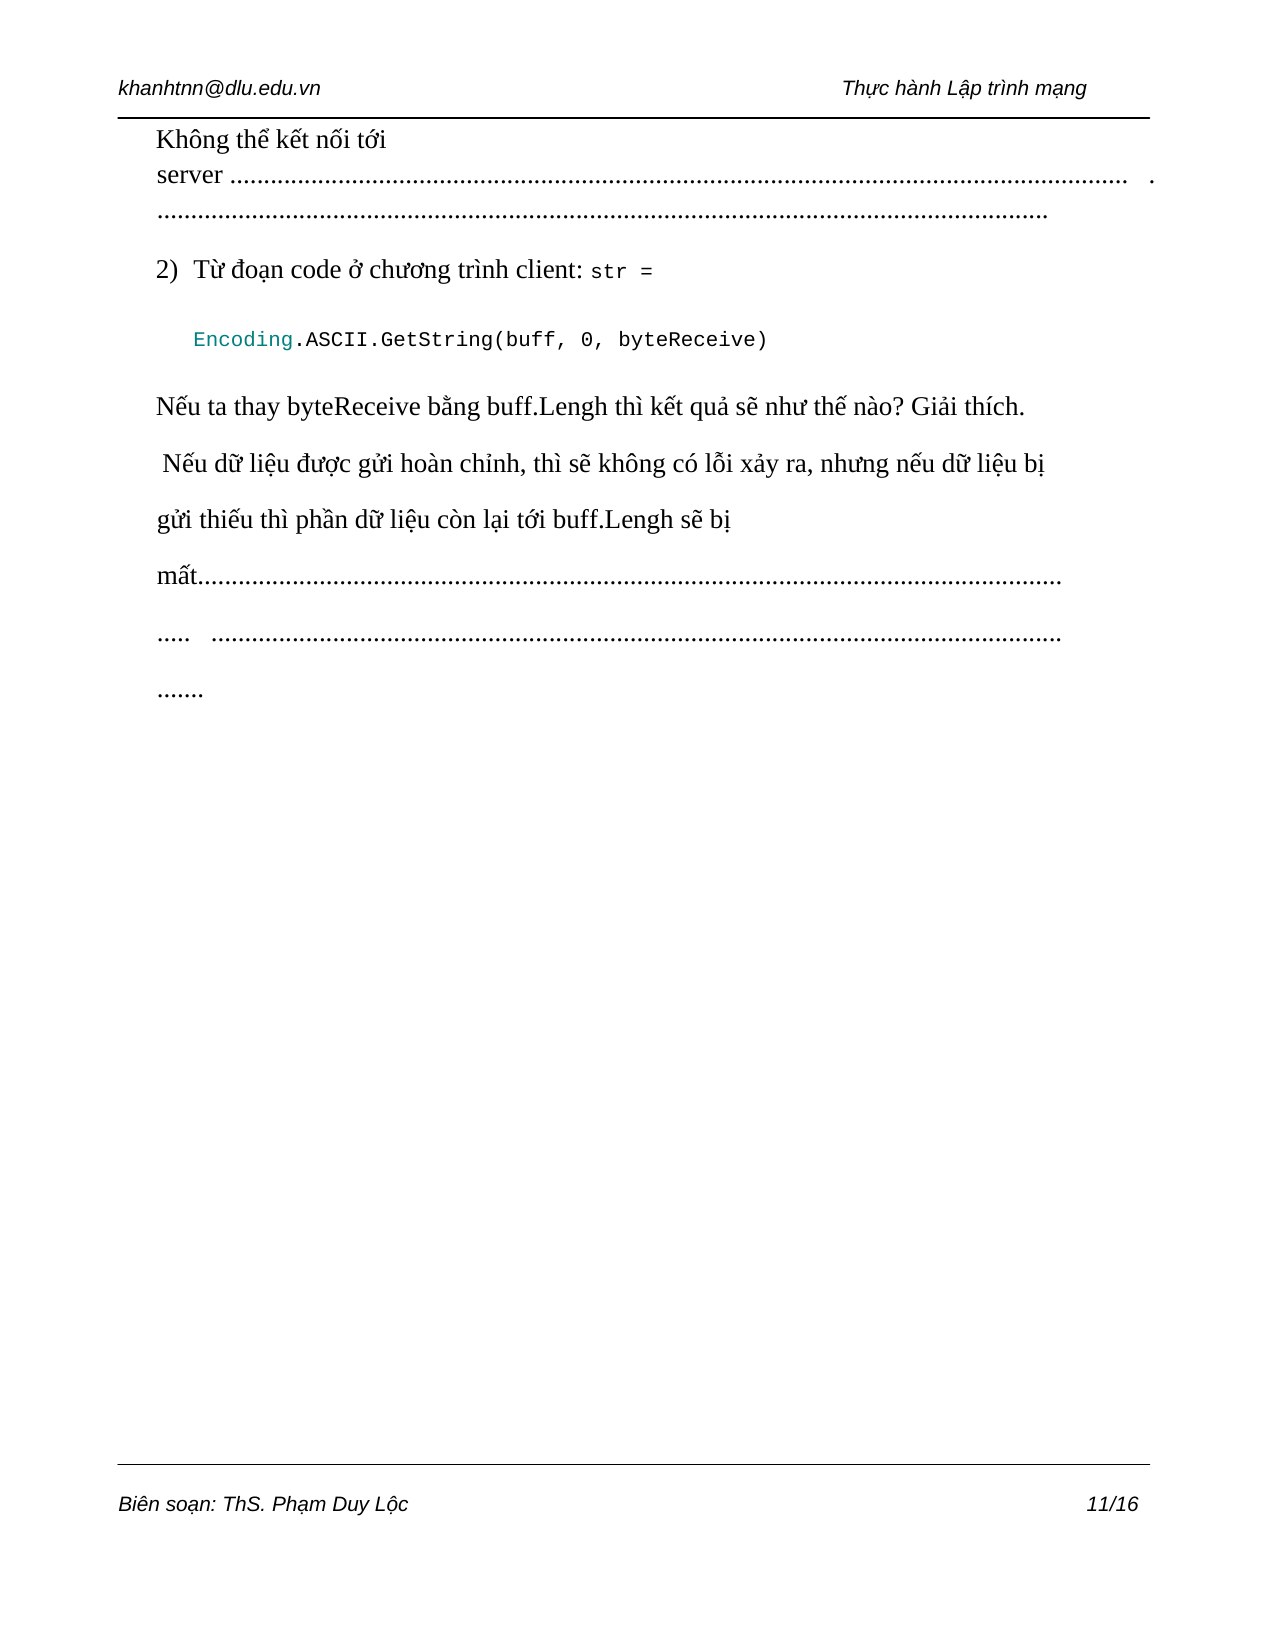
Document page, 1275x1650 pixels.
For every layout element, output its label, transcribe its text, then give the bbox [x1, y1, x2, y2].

text Nếu dữ liệu được gửi hoàn chỉnh, thì sẽ không có lỗi xảy ra, nhưng nếu dữ liệu bị gửi thiếu thì phần dữ liệu còn lại tới buff.Lengh sẽ bị mất..................................................................................................................................... ..................................................................................................................................... [156, 447, 1070, 703]
text Không thể kết nối tới server ..................................................................................................................................... ..................................................................................................................................... [156, 123, 1160, 224]
text Nếu ta thay byteReceive bằng buff.Lengh thì kết quả sẽ như thế nào? Giải thích. [156, 391, 1160, 422]
list Từ đoạn code ở chương trình client: str = Encoding.ASCII.GetString(buff, 0, byteReceive) [156, 253, 983, 353]
